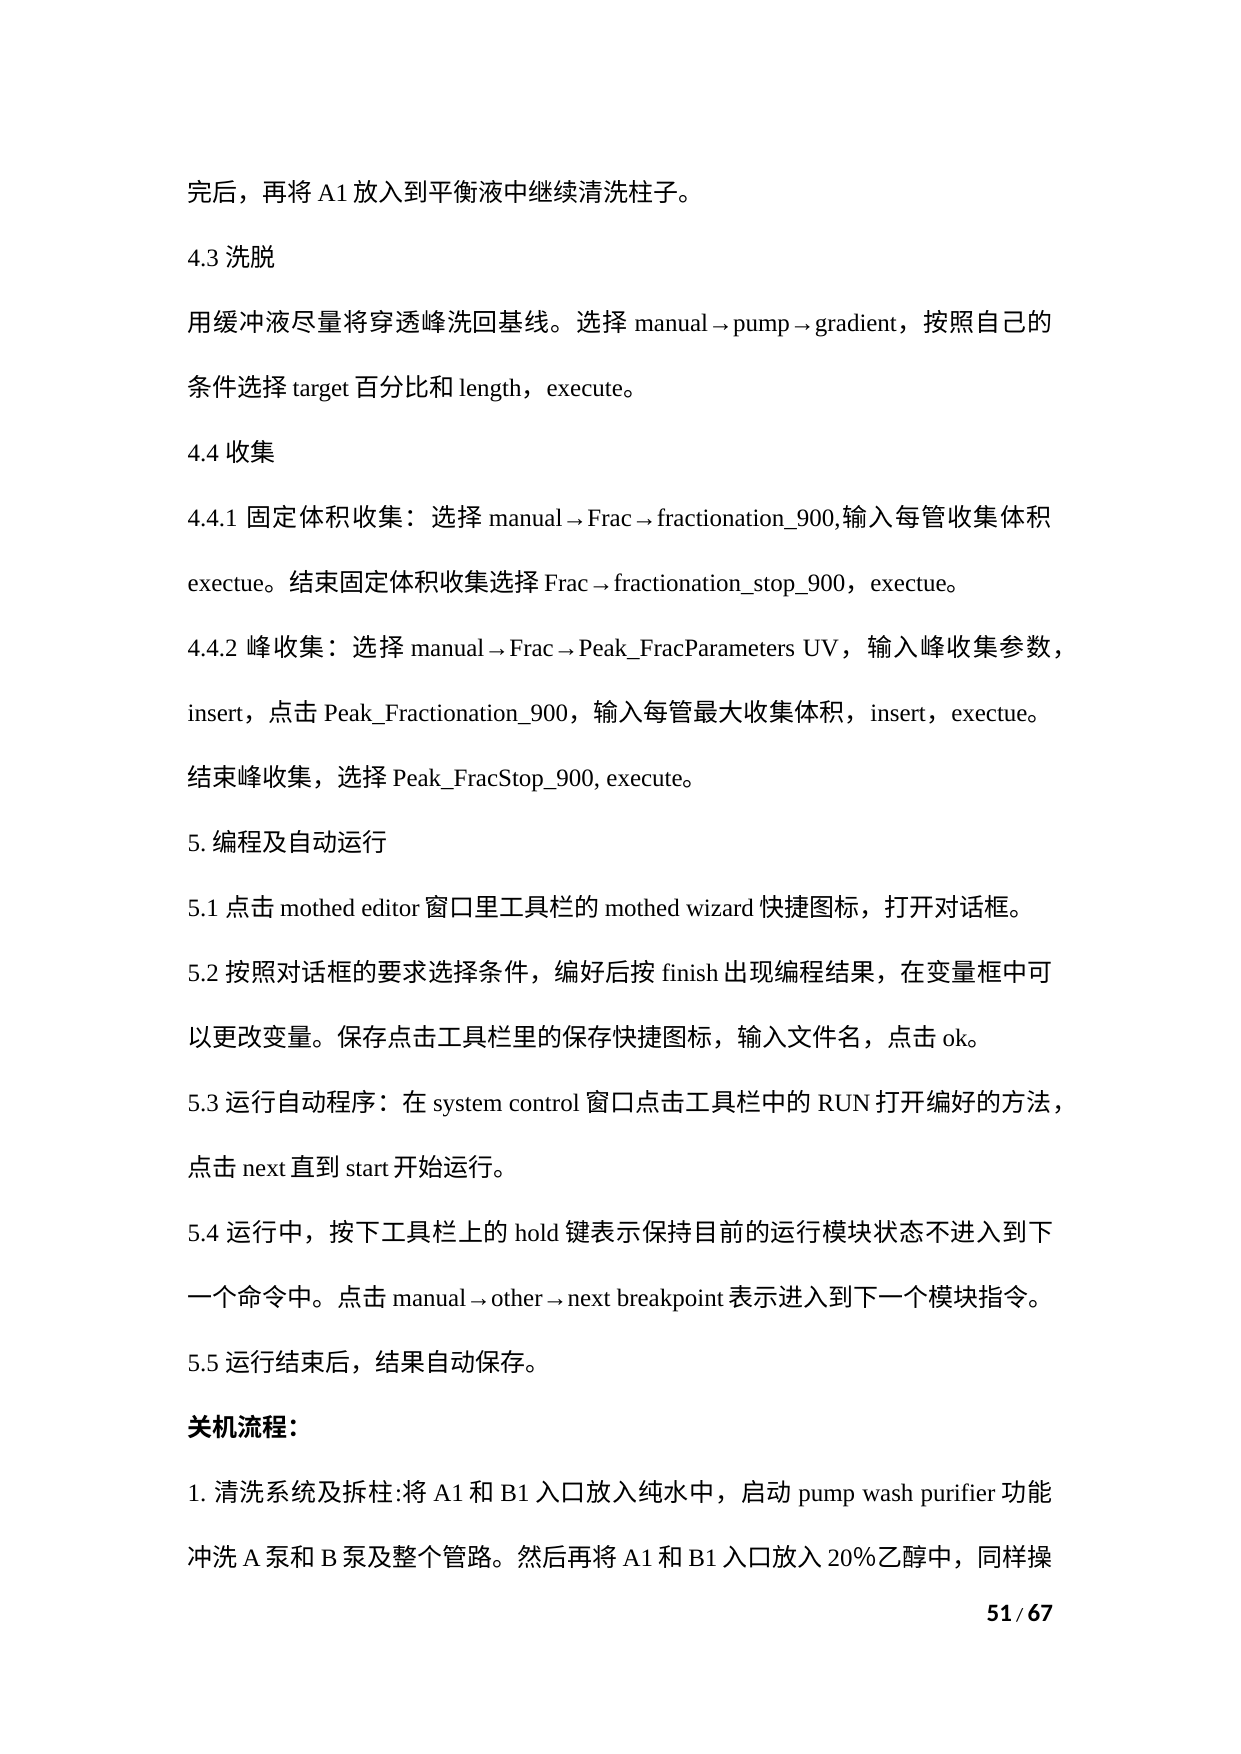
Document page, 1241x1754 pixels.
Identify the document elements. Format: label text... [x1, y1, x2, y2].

text 4.3 洗脱 [187, 223, 1053, 288]
text 5.1 点击mothed editor窗口里工具栏的mothed wizard快捷图标，打开对话框。 [187, 873, 1053, 938]
text 5.3 运行自动程序：在system control窗口点击工具栏中的RUN打开编好的方法，点击next直到start开始运行。 [187, 1068, 1053, 1198]
text 5.2 按照对话框的要求选择条件，编好后按finish出现编程结果，在变量框中可以更改变量。保存点击工具栏里的保存快捷图标，输入文件名，点击ok。 [187, 938, 1053, 1068]
text 5. 编程及自动运行 [187, 808, 1053, 873]
text 4.4 收集 [187, 418, 1053, 483]
text 固定体积收集：选择manual→Frac→fractionation_900,输入每管收集体积，exectue。结束固定体积收集选择Frac→fractionation_stop_900，exectue。 [187, 483, 1053, 613]
text 5.5 运行结束后，结果自动保存。 [187, 1328, 1053, 1393]
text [187, 158, 1053, 223]
text 峰收集：选择manual→Frac→Peak_FracParameters UV，输入峰收集参数，insert，点击Peak_Fractionation_900，输入每管最大收集体积，insert，exectue。结束峰收集，选择Peak_FracStop_900, execute。 [187, 613, 1053, 808]
text 用缓冲液尽量将穿透峰洗回基线。选择manual→pump→gradient，按照自己的条件选择target百分比和length，execute。 [187, 288, 1053, 418]
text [187, 1458, 1053, 1588]
text 5.4 运行中，按下工具栏上的hold键表示保持目前的运行模块状态不进入到下一个命令中。点击manual→other→next breakpoint表示进入到下一个模块指令。 [187, 1198, 1053, 1328]
text 关机流程： [187, 1393, 1053, 1458]
